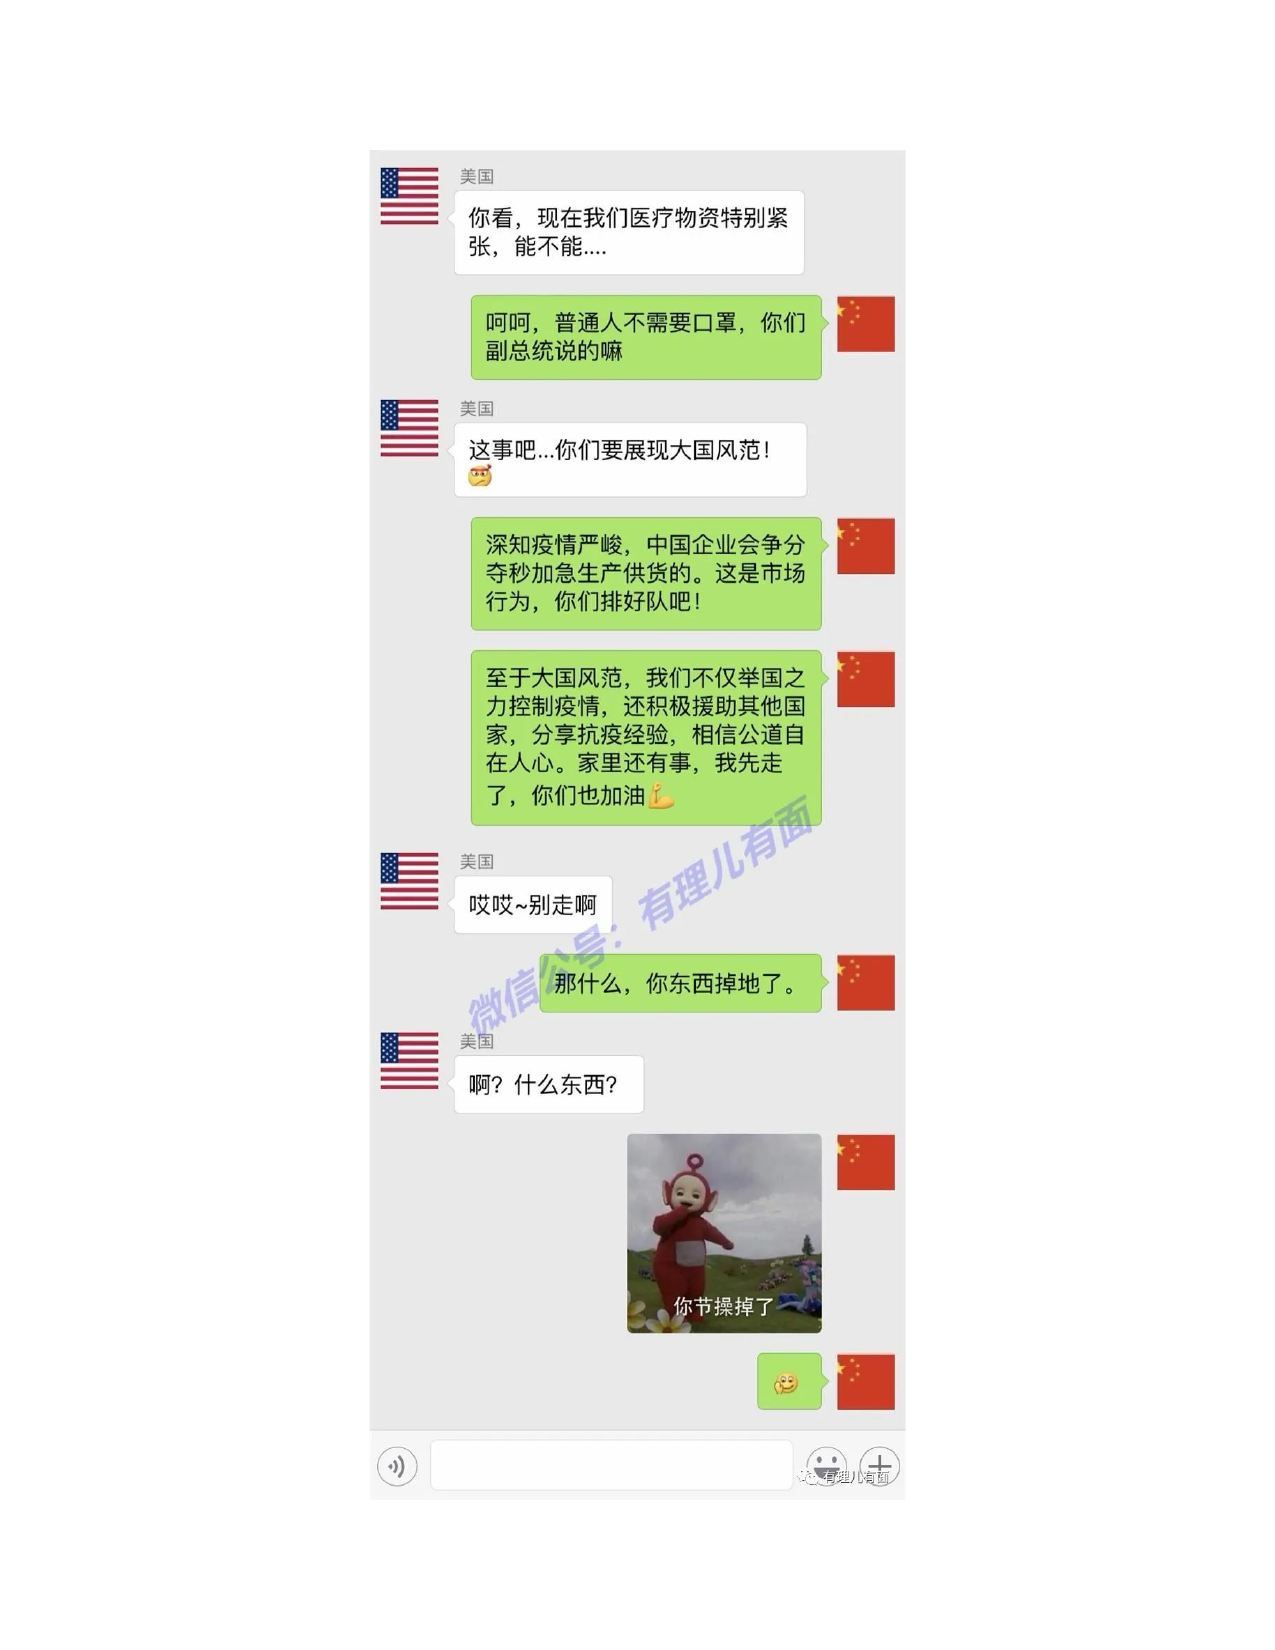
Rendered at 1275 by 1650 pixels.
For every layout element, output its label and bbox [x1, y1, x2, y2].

picture [369, 150, 906, 1500]
